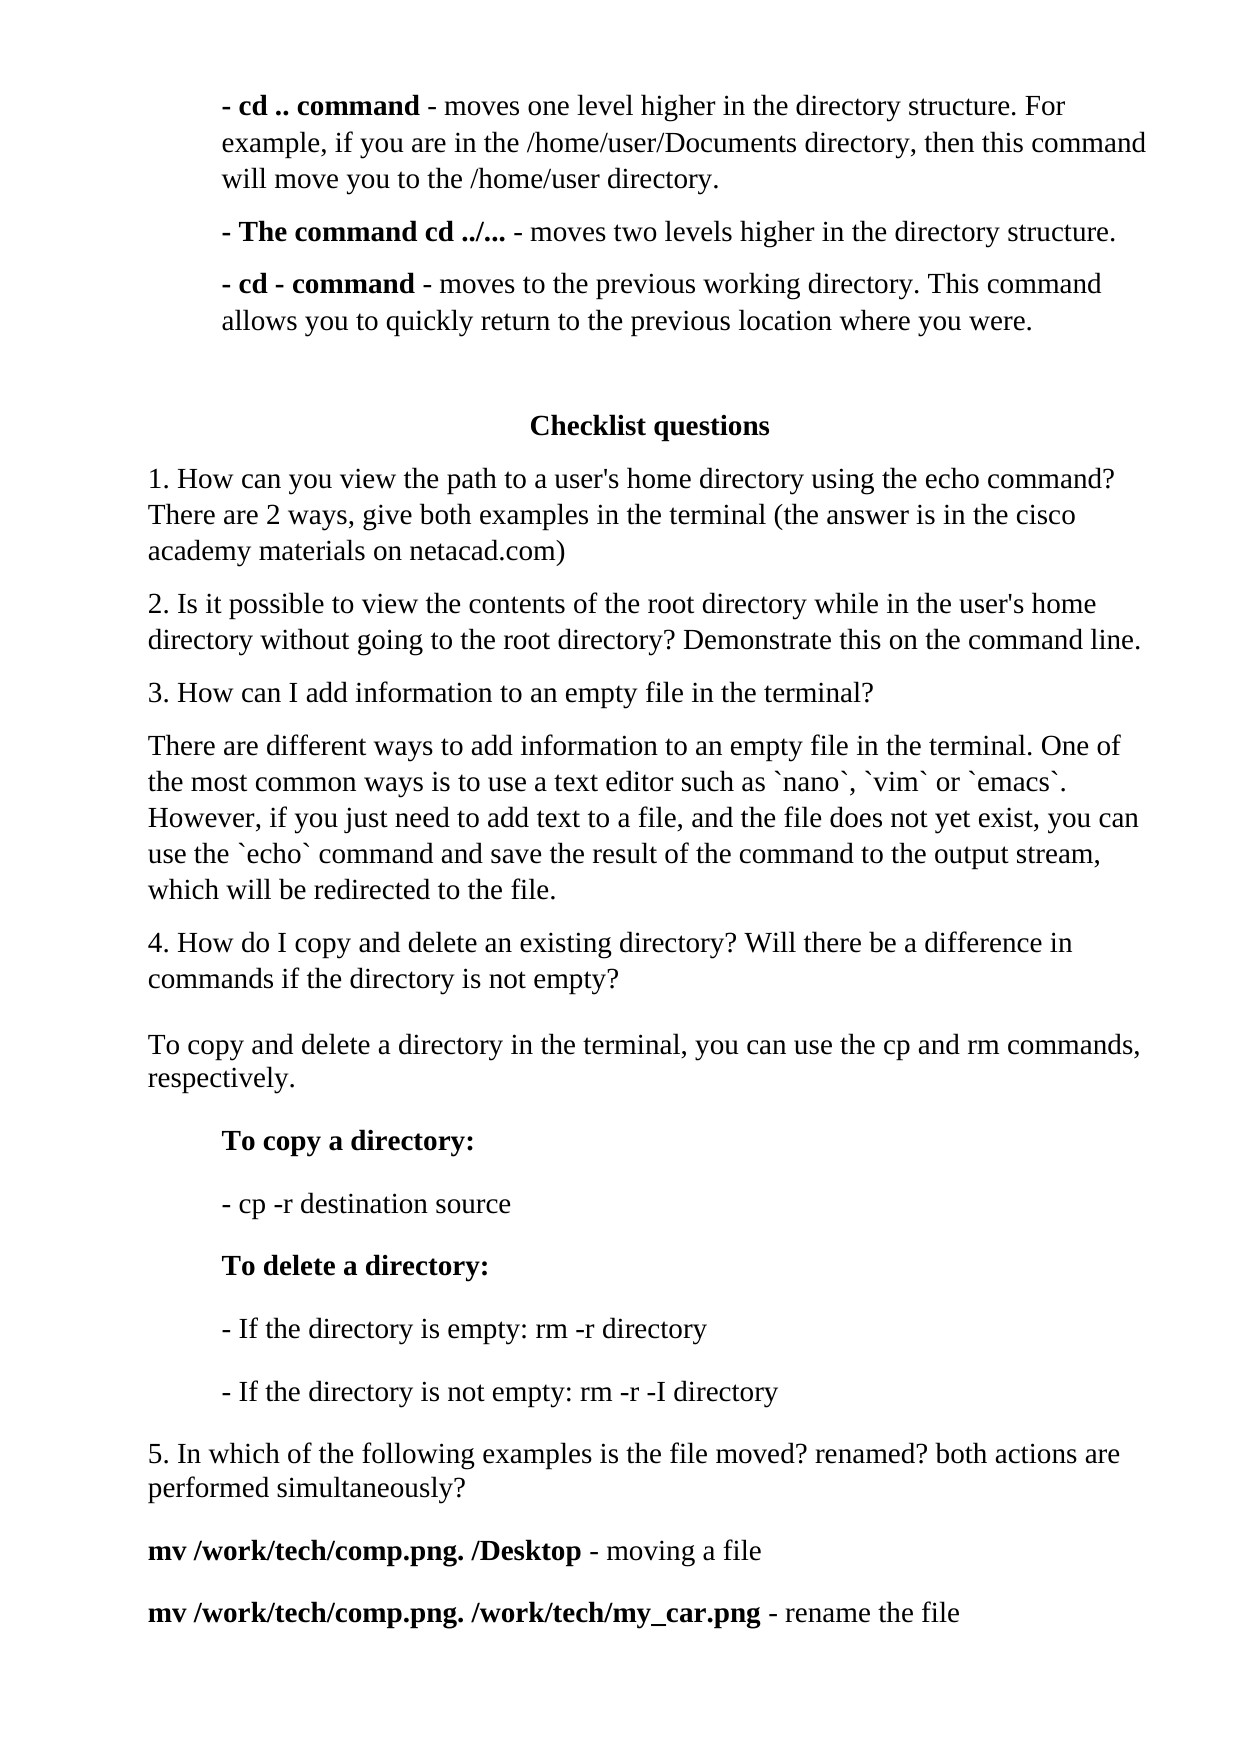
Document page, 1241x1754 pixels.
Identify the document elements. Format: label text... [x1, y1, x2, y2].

text 1. How can you view the path to a user's home directory using the echo command? There are 2 ways, give both examples in the terminal (the answer is in the cisco academy materials on netacad.com) [148, 461, 1152, 567]
text There are different ways to add information to an empty file in the terminal. One of the most common ways is to use a text editor such as `nano`, `vim` or `emacs`. However, if you just need to add text to a file, and the file does not yet exist, you can use the `echo` command and save the result of the command to the output stream, which will be redirected to the file. [148, 728, 1152, 906]
text - cd - command - moves to the previous working directory. This command allows you to quickly return to the previous location where you were. [221, 266, 1152, 336]
text 3. How can I add information to an empty file in the terminal? [148, 675, 1152, 709]
text - cp -r destination source [148, 1186, 1152, 1219]
text To copy a directory: [148, 1123, 1152, 1157]
text To copy and delete a directory in the terminal, you can use the cp and rm commands, respectively. [148, 1027, 1152, 1094]
text 5. In which of the following examples is the file moved? renamed? both actions are performed simultaneously? [148, 1437, 1152, 1504]
text Checklist questions [148, 408, 1152, 442]
text - cd .. command - moves one level higher in the directory structure. For example, if you are in the /home/user/Documents directory, then this command will move you to the /home/user directory. [221, 88, 1152, 194]
text To delete a directory: [148, 1248, 1152, 1282]
text - The command cd ../... - moves two levels higher in the directory structure. [148, 214, 1152, 247]
text mv /work/tech/comp.png. /Desktop - moving a file [148, 1533, 1152, 1566]
text 4. How do I copy and delete an existing directory? Will there be a difference in commands if the directory is not empty? [148, 925, 1152, 995]
text - If the directory is not empty: rm -r -I directory [148, 1374, 1152, 1407]
text mv /work/tech/comp.png. /work/tech/my_car.png - rename the file [148, 1596, 1152, 1629]
text - If the directory is empty: rm -r directory [148, 1311, 1152, 1345]
text 2. Is it possible to view the contents of the root directory while in the user's home directory without going to the root directory? Demonstrate this on the command line. [148, 586, 1152, 656]
